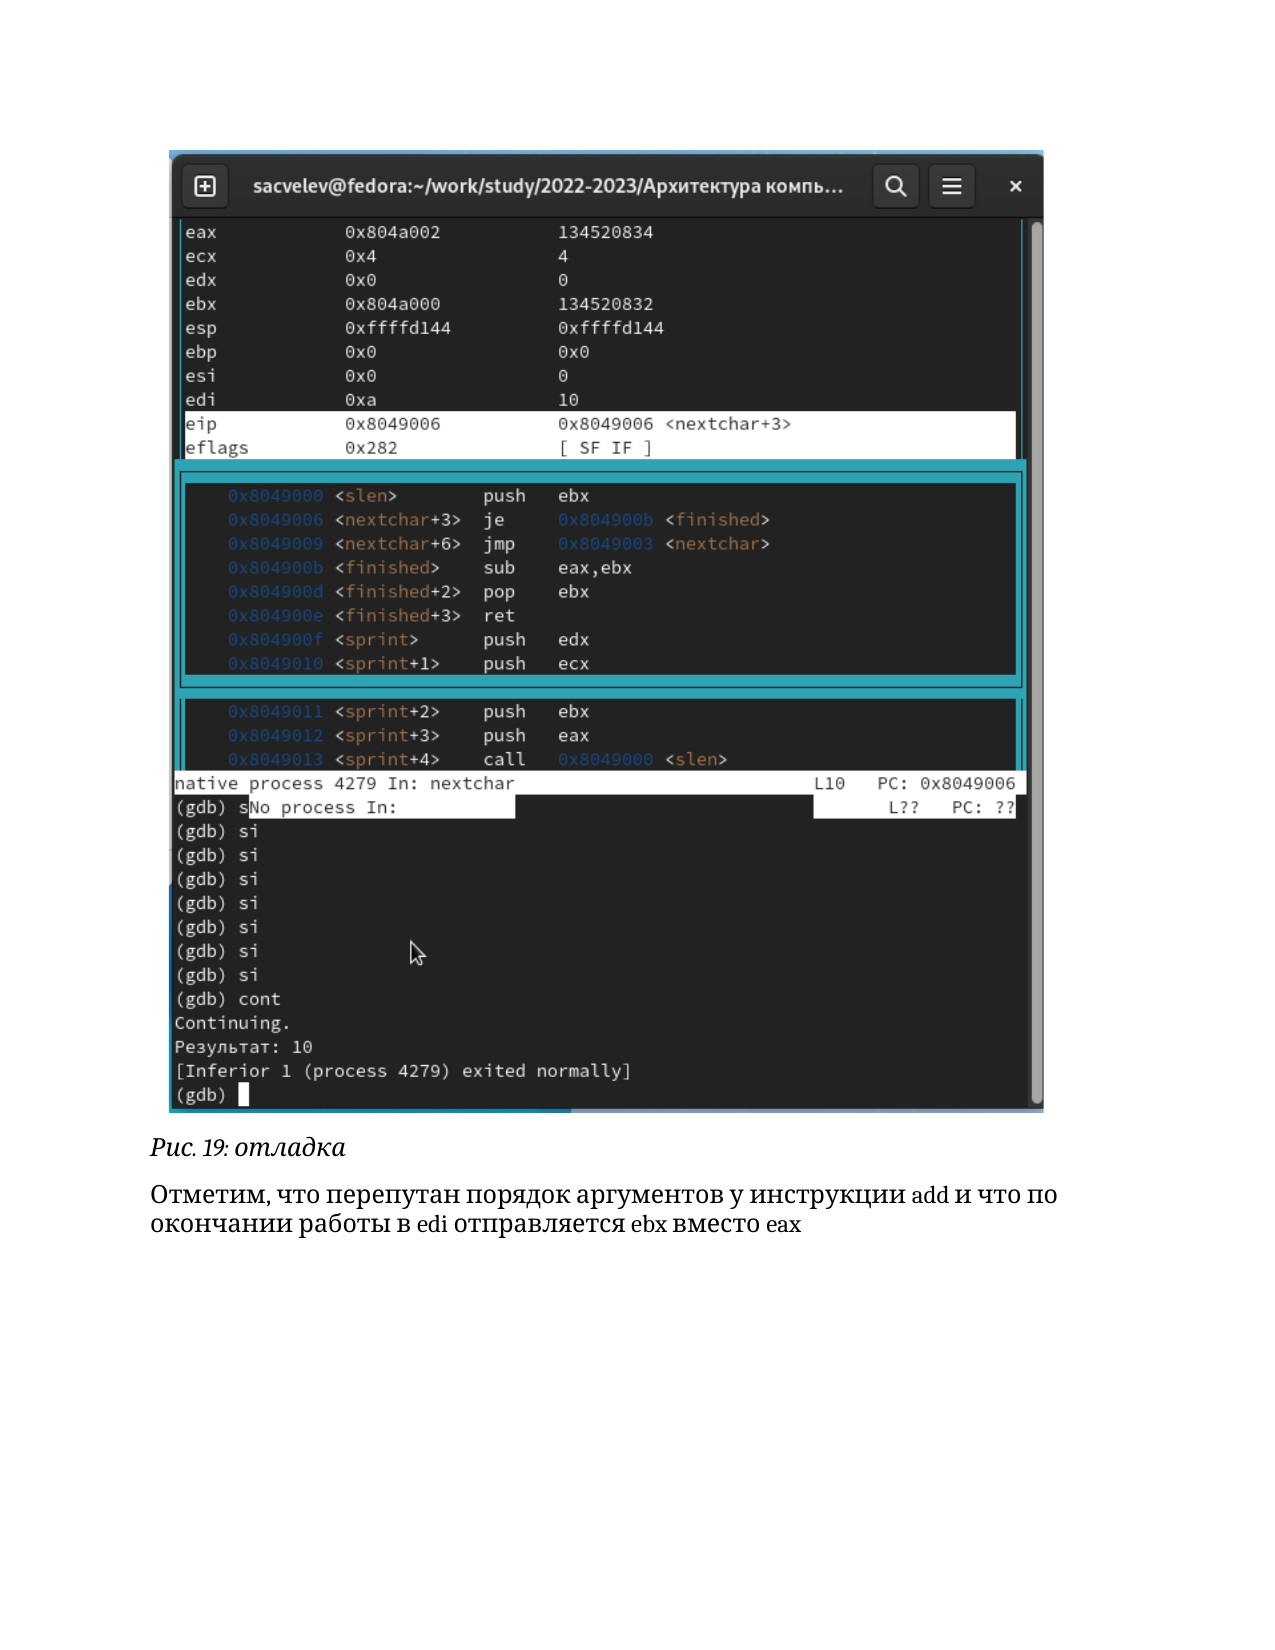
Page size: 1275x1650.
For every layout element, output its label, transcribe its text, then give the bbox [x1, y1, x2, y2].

picture [168, 150, 1044, 1113]
text Отметим, что перепутан порядок аргументов у инструкции add и что по окончании работы в edi отправляется ebx вместо eax [150, 1181, 1125, 1239]
text Рис. 19: отладка [150, 1134, 1125, 1162]
